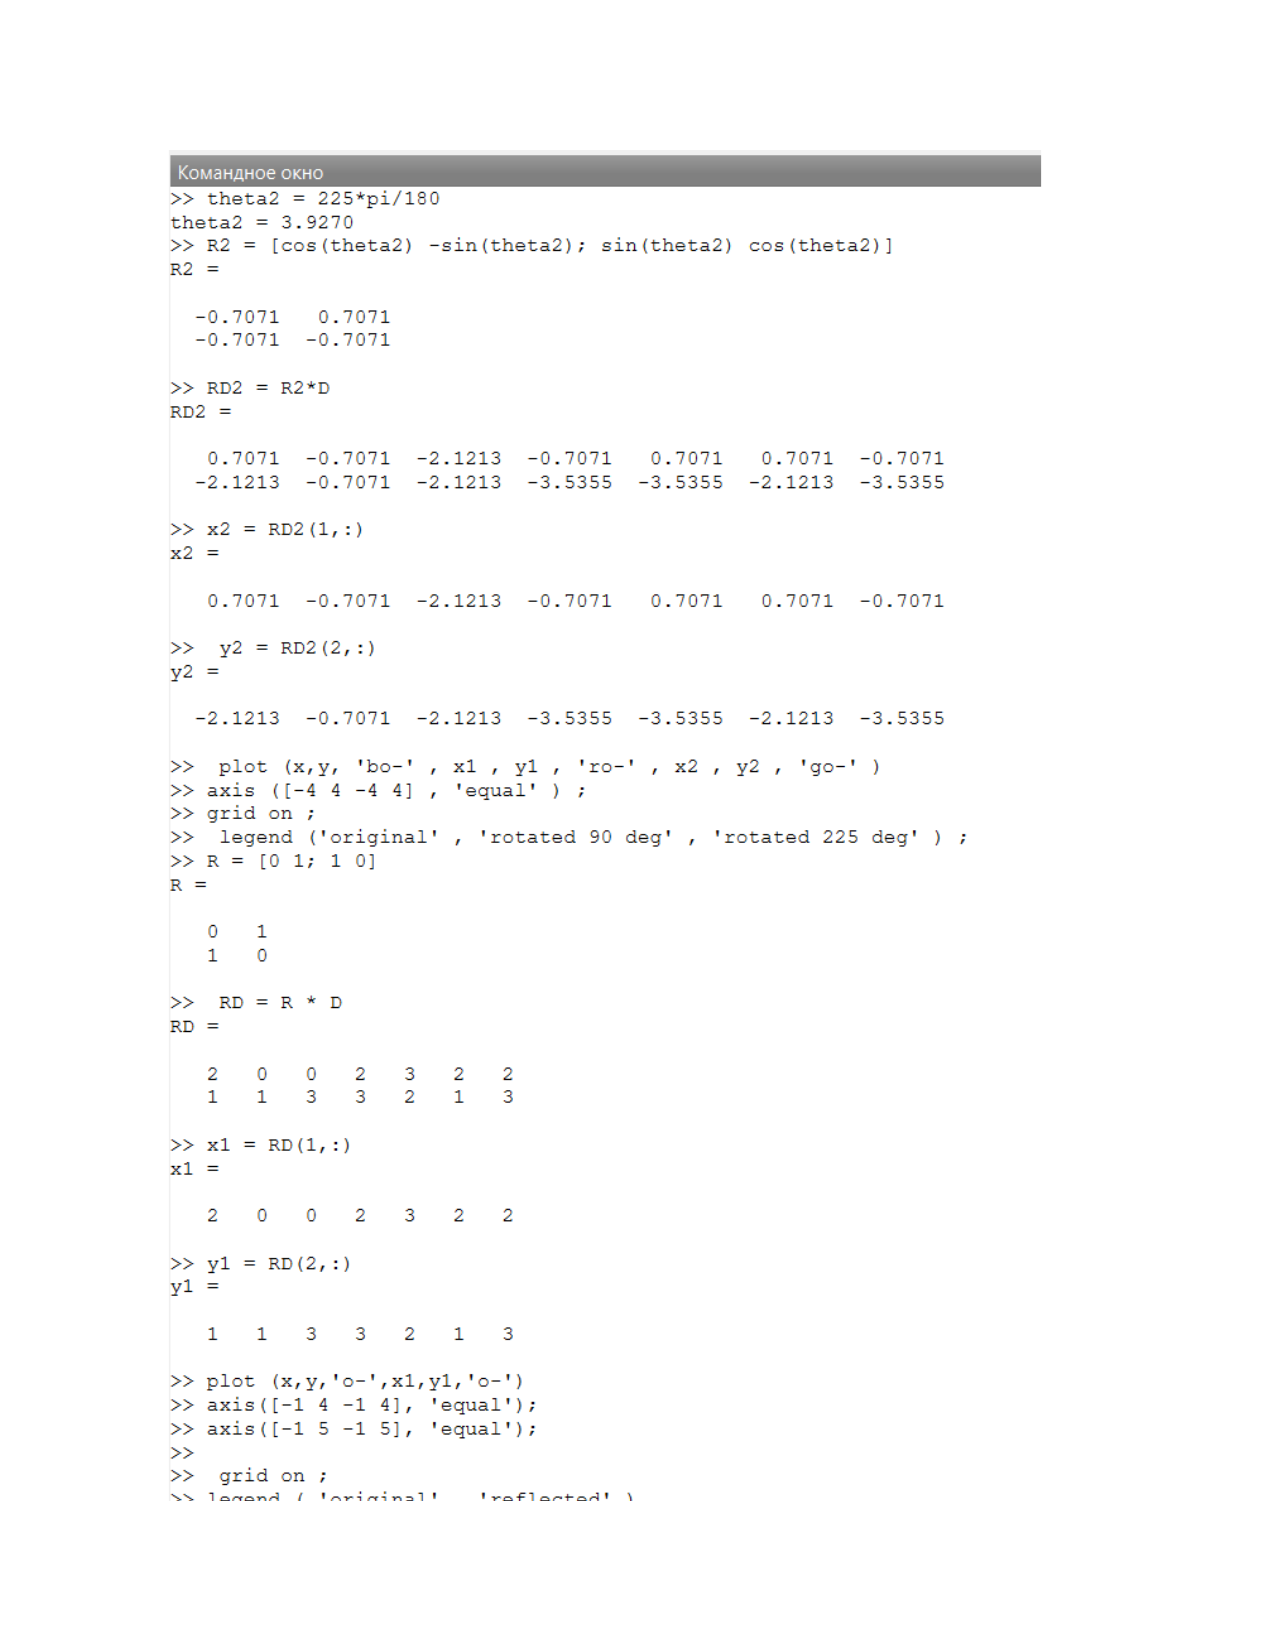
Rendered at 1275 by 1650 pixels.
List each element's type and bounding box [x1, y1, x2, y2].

picture [168, 150, 1042, 1501]
